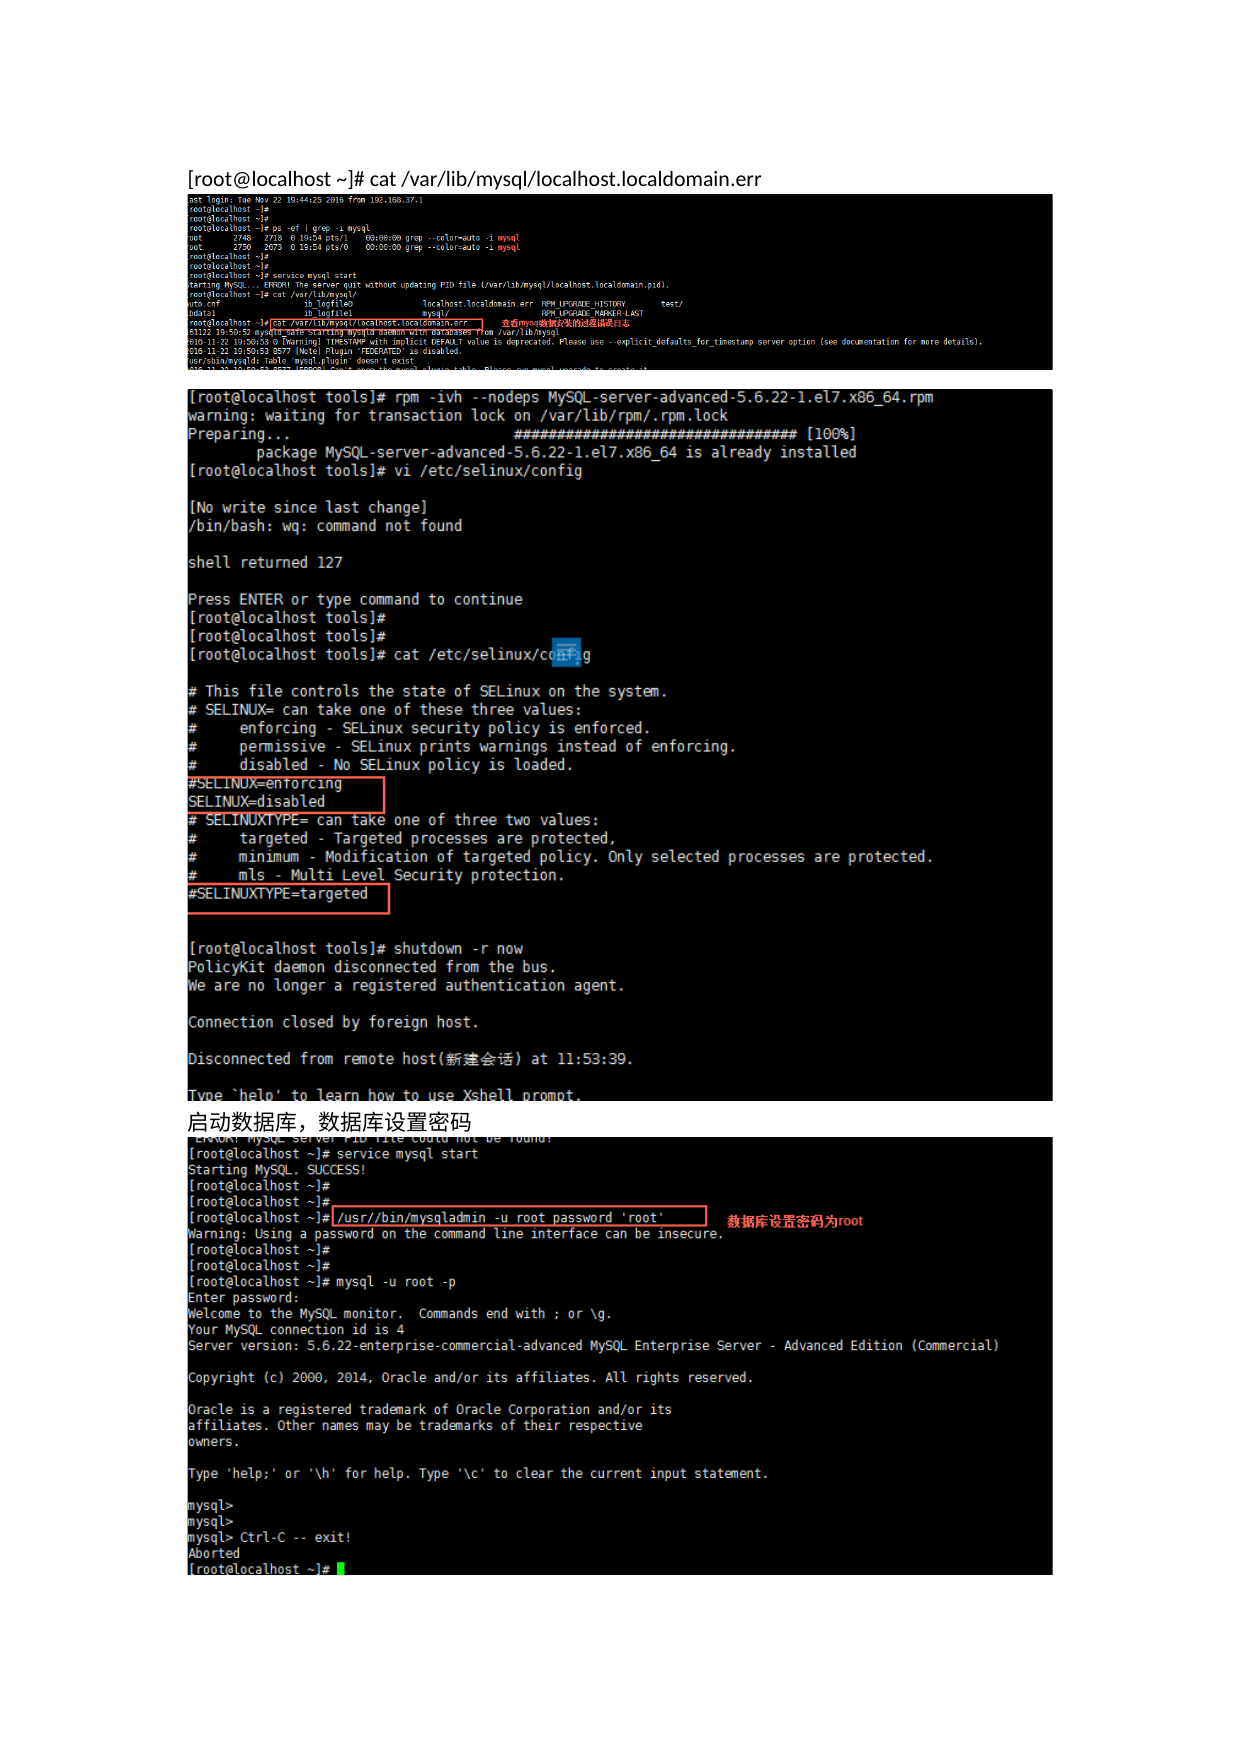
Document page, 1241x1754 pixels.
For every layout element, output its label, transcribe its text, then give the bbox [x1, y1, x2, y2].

text 启动数据库，数据库设置密码 [187, 1104, 1053, 1137]
picture [187, 1137, 1053, 1575]
text [root@localhost ~]# cat /var/lib/mysql/localhost.localdomain.err [187, 162, 1053, 194]
picture [187, 389, 1053, 1101]
picture [187, 194, 1053, 370]
